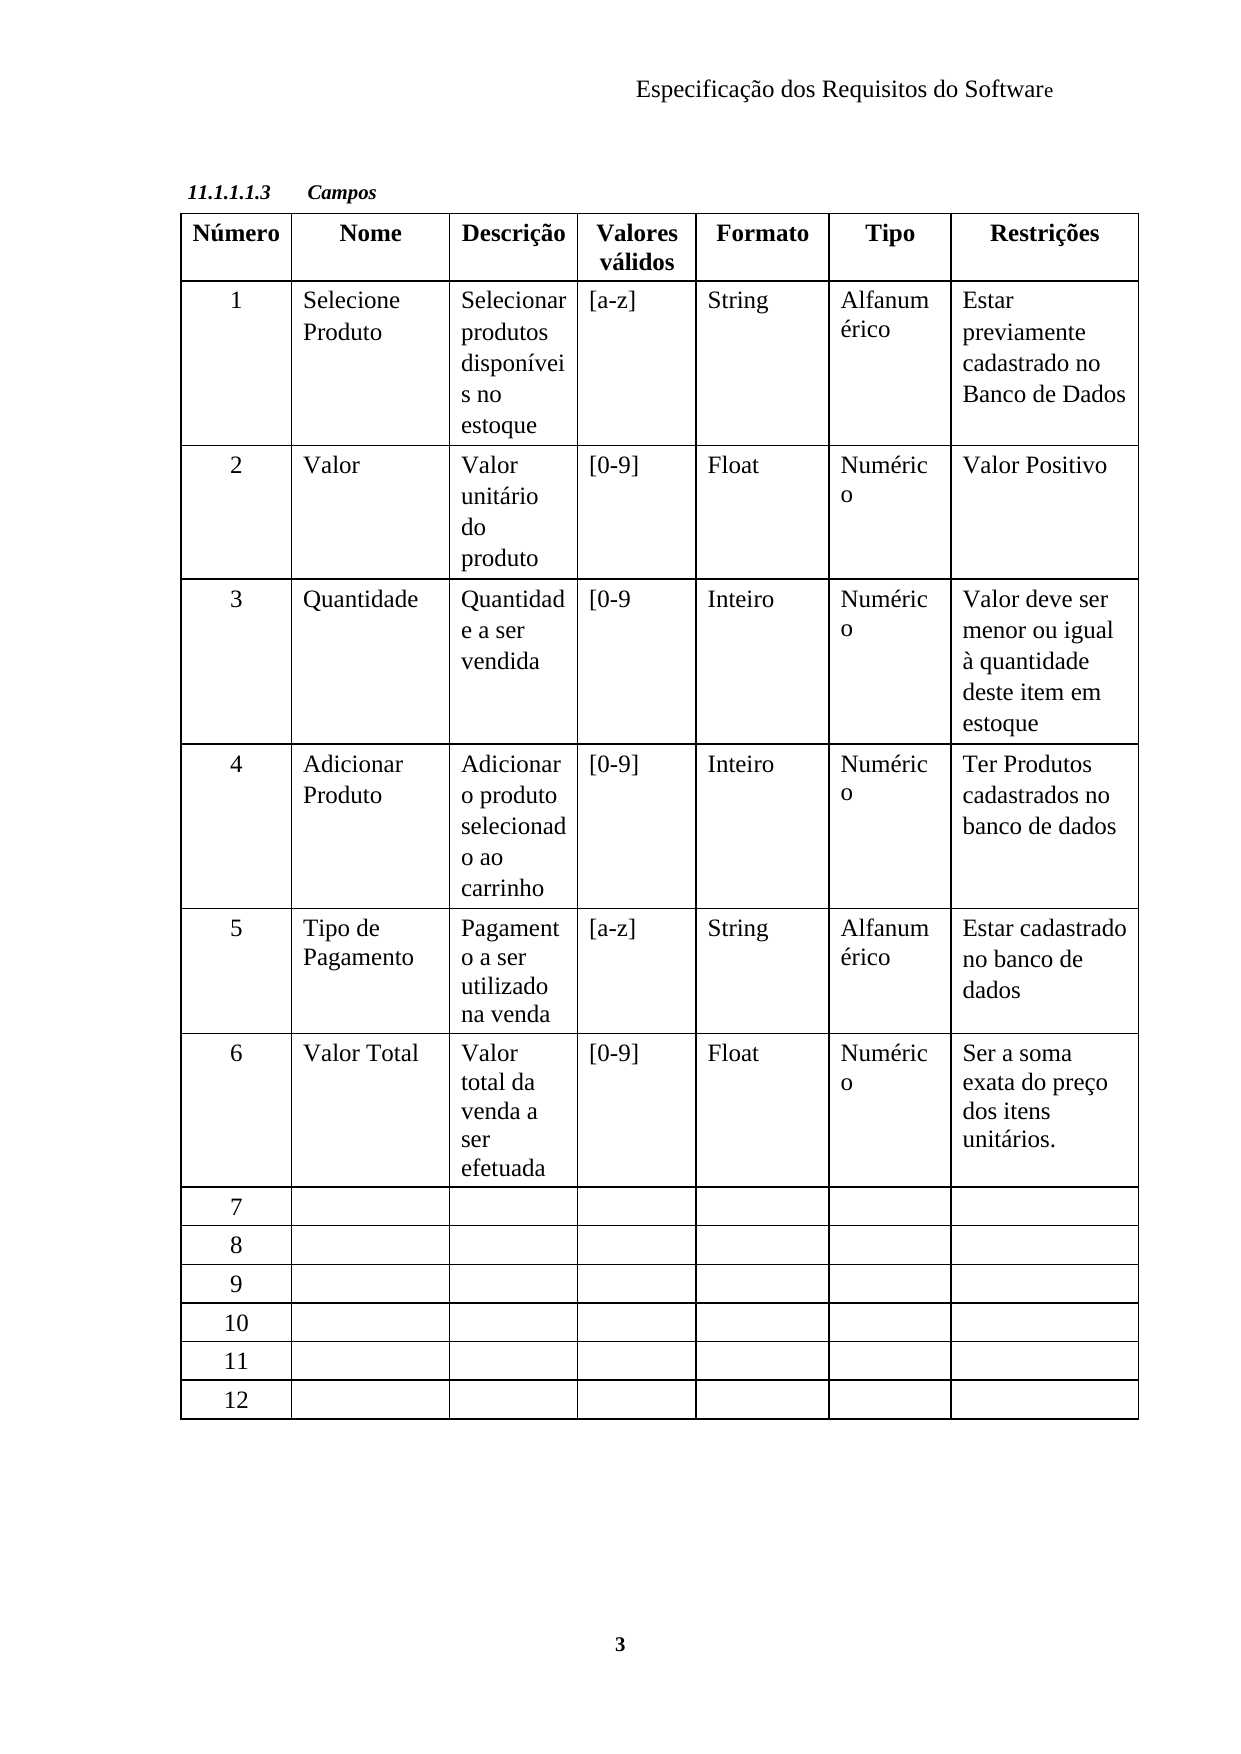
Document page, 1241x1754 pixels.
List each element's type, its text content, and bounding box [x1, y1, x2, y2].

table_cell [292, 1188, 449, 1225]
table_cell [830, 1226, 950, 1263]
table_cell Selecione Produto [292, 282, 449, 444]
table_cell Adicionar Produto [292, 745, 449, 908]
table_cell [697, 1381, 828, 1418]
table_cell Float [697, 1034, 828, 1186]
table_cell [a-z] [578, 909, 695, 1032]
table_cell [697, 1188, 828, 1225]
table_cell String [697, 909, 828, 1032]
table_cell [0-9] [578, 1034, 695, 1186]
table_cell [697, 1304, 828, 1341]
table_cell Ser a soma exata do preço dos itens unitários. [952, 1034, 1138, 1186]
table_cell Inteiro [697, 745, 828, 908]
table_cell 11 [182, 1342, 291, 1379]
table_cell [0-9] [578, 745, 695, 908]
table_cell Tipo de Pagamento [292, 909, 449, 1032]
table_header Nome [292, 214, 449, 280]
table_cell String [697, 282, 828, 444]
table_cell Inteiro [697, 580, 828, 743]
table_cell [830, 1342, 950, 1379]
table_cell [0-9 [578, 580, 695, 743]
table_cell 7 [182, 1188, 291, 1225]
table_cell [292, 1265, 449, 1302]
table_header Descrição [450, 214, 577, 280]
table_cell [697, 1342, 828, 1379]
table_cell Quantidade a ser vendida [450, 580, 577, 743]
table_cell Alfanumérico [830, 909, 950, 1032]
table_cell 4 [182, 745, 291, 908]
table_cell [578, 1342, 695, 1379]
table_cell Numérico [830, 745, 950, 908]
table_cell 9 [182, 1265, 291, 1302]
table_cell Valor unitário do produto [450, 446, 577, 578]
table_cell [292, 1342, 449, 1379]
table_cell [952, 1188, 1138, 1225]
table_cell [952, 1342, 1138, 1379]
table_cell Estar cadastrado no banco de dados [952, 909, 1138, 1032]
table_cell [450, 1226, 577, 1263]
table_cell Valor deve ser menor ou igual à quantidade deste item em estoque [952, 580, 1138, 743]
table_cell [830, 1304, 950, 1341]
table_cell Selecionar produtos disponíveis no estoque [450, 282, 577, 444]
table_cell Adicionar o produto selecionado ao carrinho [450, 745, 577, 908]
table_cell 12 [182, 1381, 291, 1418]
table_cell Alfanumérico [830, 282, 950, 444]
table_cell [292, 1381, 449, 1418]
table_cell [450, 1265, 577, 1302]
table_header Número [182, 214, 291, 280]
table_cell Ter Produtos cadastrados no banco de dados [952, 745, 1138, 908]
table_cell Pagamento a ser utilizado na venda [450, 909, 577, 1032]
table_cell [450, 1342, 577, 1379]
table_cell [a-z] [578, 282, 695, 444]
table_cell Numérico [830, 580, 950, 743]
table_cell [578, 1226, 695, 1263]
table_cell 5 [182, 909, 291, 1032]
table_cell [578, 1188, 695, 1225]
table_header Formato [697, 214, 828, 280]
table_cell [952, 1304, 1138, 1341]
table_cell Valor [292, 446, 449, 578]
table_cell [450, 1304, 577, 1341]
table_cell Numérico [830, 1034, 950, 1186]
table_cell [830, 1265, 950, 1302]
table_cell 3 [182, 580, 291, 743]
table_cell Valor Total [292, 1034, 449, 1186]
table_cell [697, 1265, 828, 1302]
table_cell [578, 1381, 695, 1418]
table_cell Valor total da venda a ser efetuada [450, 1034, 577, 1186]
table_cell [292, 1226, 449, 1263]
table_cell 8 [182, 1226, 291, 1263]
table_cell [0-9] [578, 446, 695, 578]
table_cell Float [697, 446, 828, 578]
table_cell 2 [182, 446, 291, 578]
table_cell Estar previamente cadastrado no Banco de Dados [952, 282, 1138, 444]
table_cell [830, 1381, 950, 1418]
subtitle Campos [187, 180, 1053, 204]
table_header Tipo [830, 214, 950, 280]
table_header Restrições [952, 214, 1138, 280]
table_cell Numérico [830, 446, 950, 578]
table_cell [952, 1381, 1138, 1418]
table_cell [830, 1188, 950, 1225]
table_cell 1 [182, 282, 291, 444]
table_cell [578, 1265, 695, 1302]
table_header Valores válidos [578, 214, 695, 280]
table_cell [952, 1265, 1138, 1302]
table_cell [292, 1304, 449, 1341]
table_cell [952, 1226, 1138, 1263]
table_cell [578, 1304, 695, 1341]
table_cell Quantidade [292, 580, 449, 743]
table_cell 10 [182, 1304, 291, 1341]
table_cell Valor Positivo [952, 446, 1138, 578]
table_cell 6 [182, 1034, 291, 1186]
table_cell [450, 1188, 577, 1225]
table_cell [450, 1381, 577, 1418]
table_cell [697, 1226, 828, 1263]
